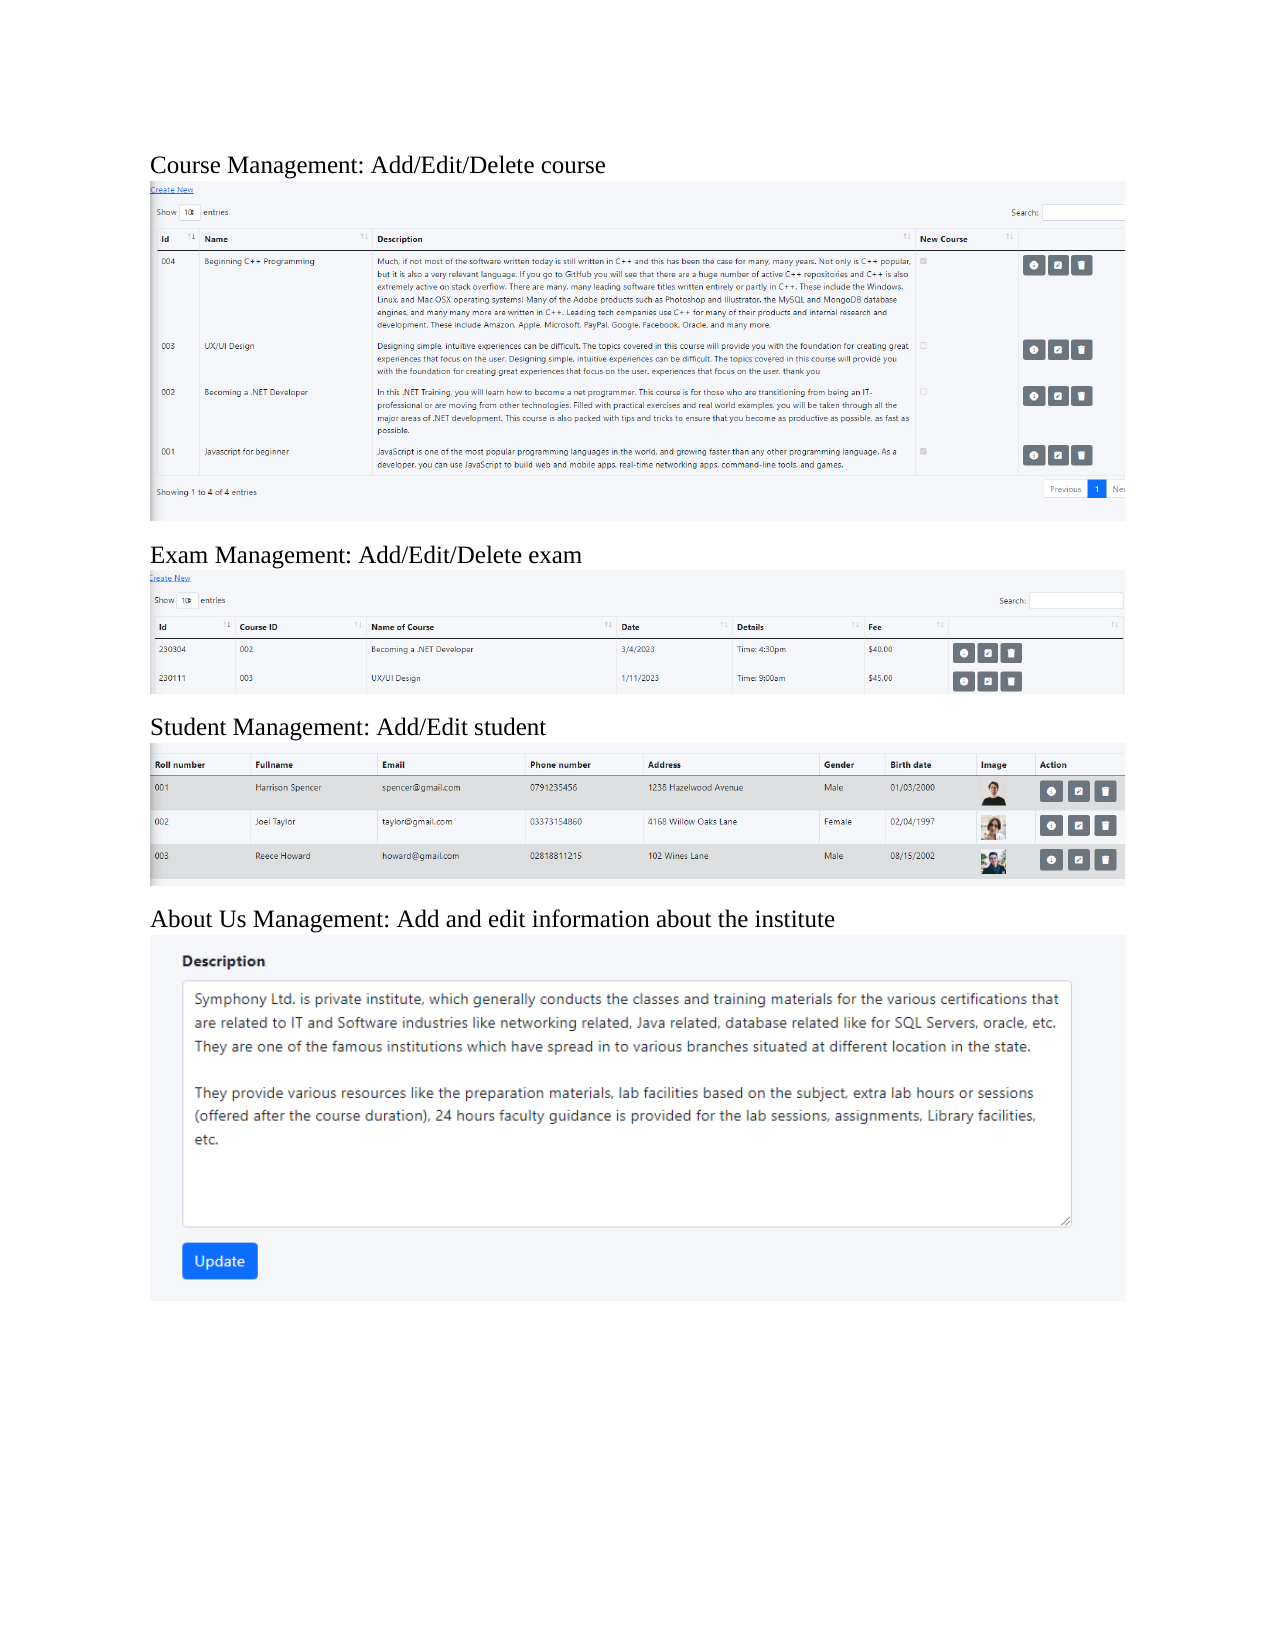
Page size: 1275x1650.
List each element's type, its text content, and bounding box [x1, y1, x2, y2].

text Exam Management: Add/Edit/Delete exam [150, 540, 1125, 570]
picture [150, 181, 1125, 521]
picture [150, 570, 1125, 694]
picture [150, 743, 1125, 886]
text About Us Management: Add and edit information about the institute [150, 904, 1125, 935]
text Course Management: Add/Edit/Delete course [150, 150, 1125, 181]
picture [150, 935, 1125, 1301]
text Student Management: Add/Edit student [150, 712, 1125, 743]
